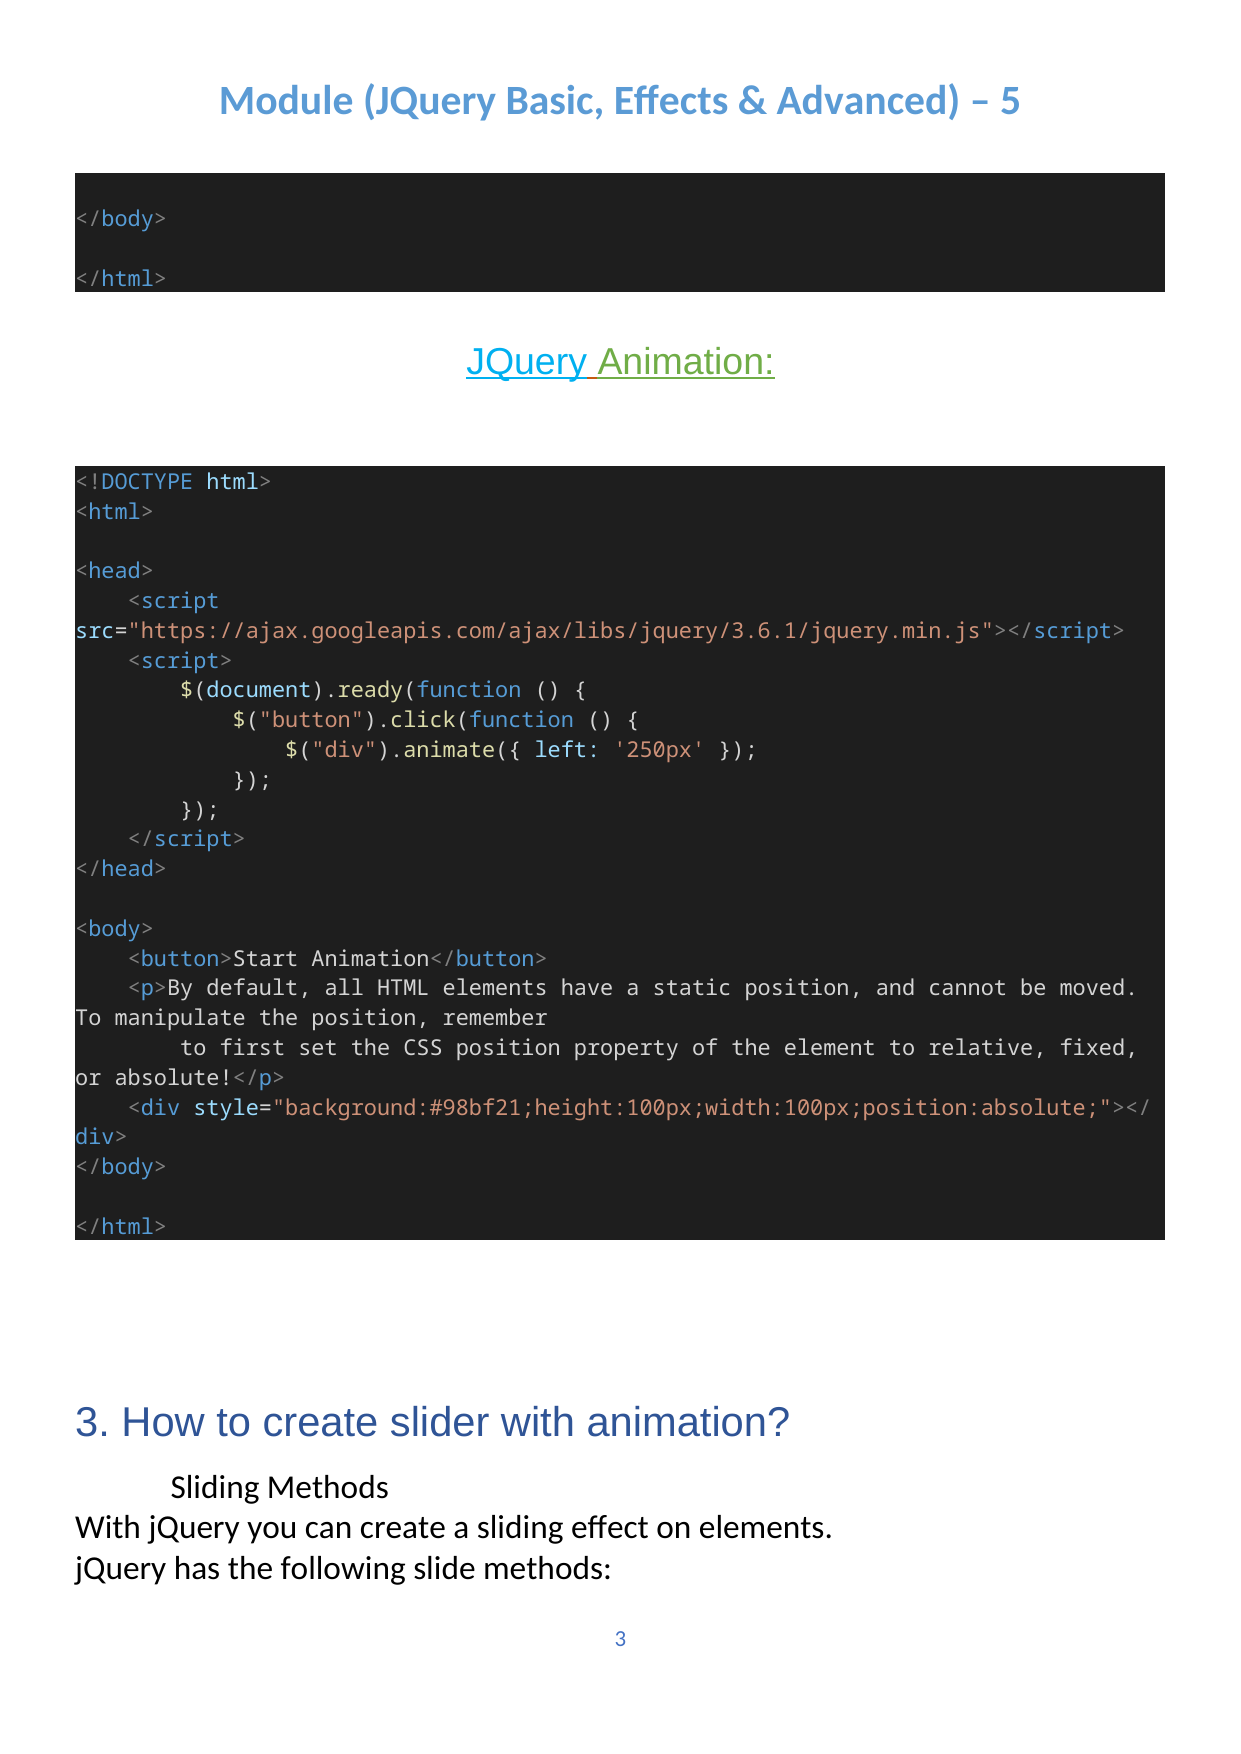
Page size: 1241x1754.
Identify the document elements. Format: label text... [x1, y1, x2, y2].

text <!DOCTYPE html> [75, 466, 1165, 496]
text </body> [75, 203, 1165, 233]
text $(document).ready(function () { [75, 674, 1165, 704]
text }); [75, 793, 1165, 823]
text <p>By default, all HTML elements have a static position, and cannot be moved. To manipulate the position, remember [75, 972, 1165, 1032]
text With jQuery you can create a sliding effect on elements. [75, 1506, 1165, 1547]
text Sliding Methods [75, 1466, 1165, 1506]
text </html> [75, 263, 1165, 292]
text </body> [75, 1151, 1165, 1181]
text </head> [75, 853, 1165, 883]
text $("button").click(function () { [75, 704, 1165, 734]
text JQuery Animation: [75, 339, 1165, 382]
text </script> [75, 823, 1165, 853]
text <body> [75, 913, 1165, 942]
text <button>Start Animation</button> [75, 942, 1165, 972]
text $("div").animate({ left: '250px' }); [75, 734, 1165, 764]
text jQuery has the following slide methods: [75, 1547, 1165, 1588]
text <head> [75, 555, 1165, 585]
text 3. How to create slider with animation? [75, 1397, 1165, 1445]
text </html> [75, 1211, 1165, 1240]
text }); [75, 764, 1165, 793]
text <script src="https://ajax.googleapis.com/ajax/libs/jquery/3.6.1/jquery.min.js"></script> [75, 585, 1165, 644]
text <div style="background:#98bf21;height:100px;width:100px;position:absolute;"></div> [75, 1091, 1165, 1151]
text <script> [75, 644, 1165, 674]
text to first set the CSS position property of the element to relative, fixed, or absolute!</p> [75, 1032, 1165, 1091]
text <html> [75, 496, 1165, 525]
